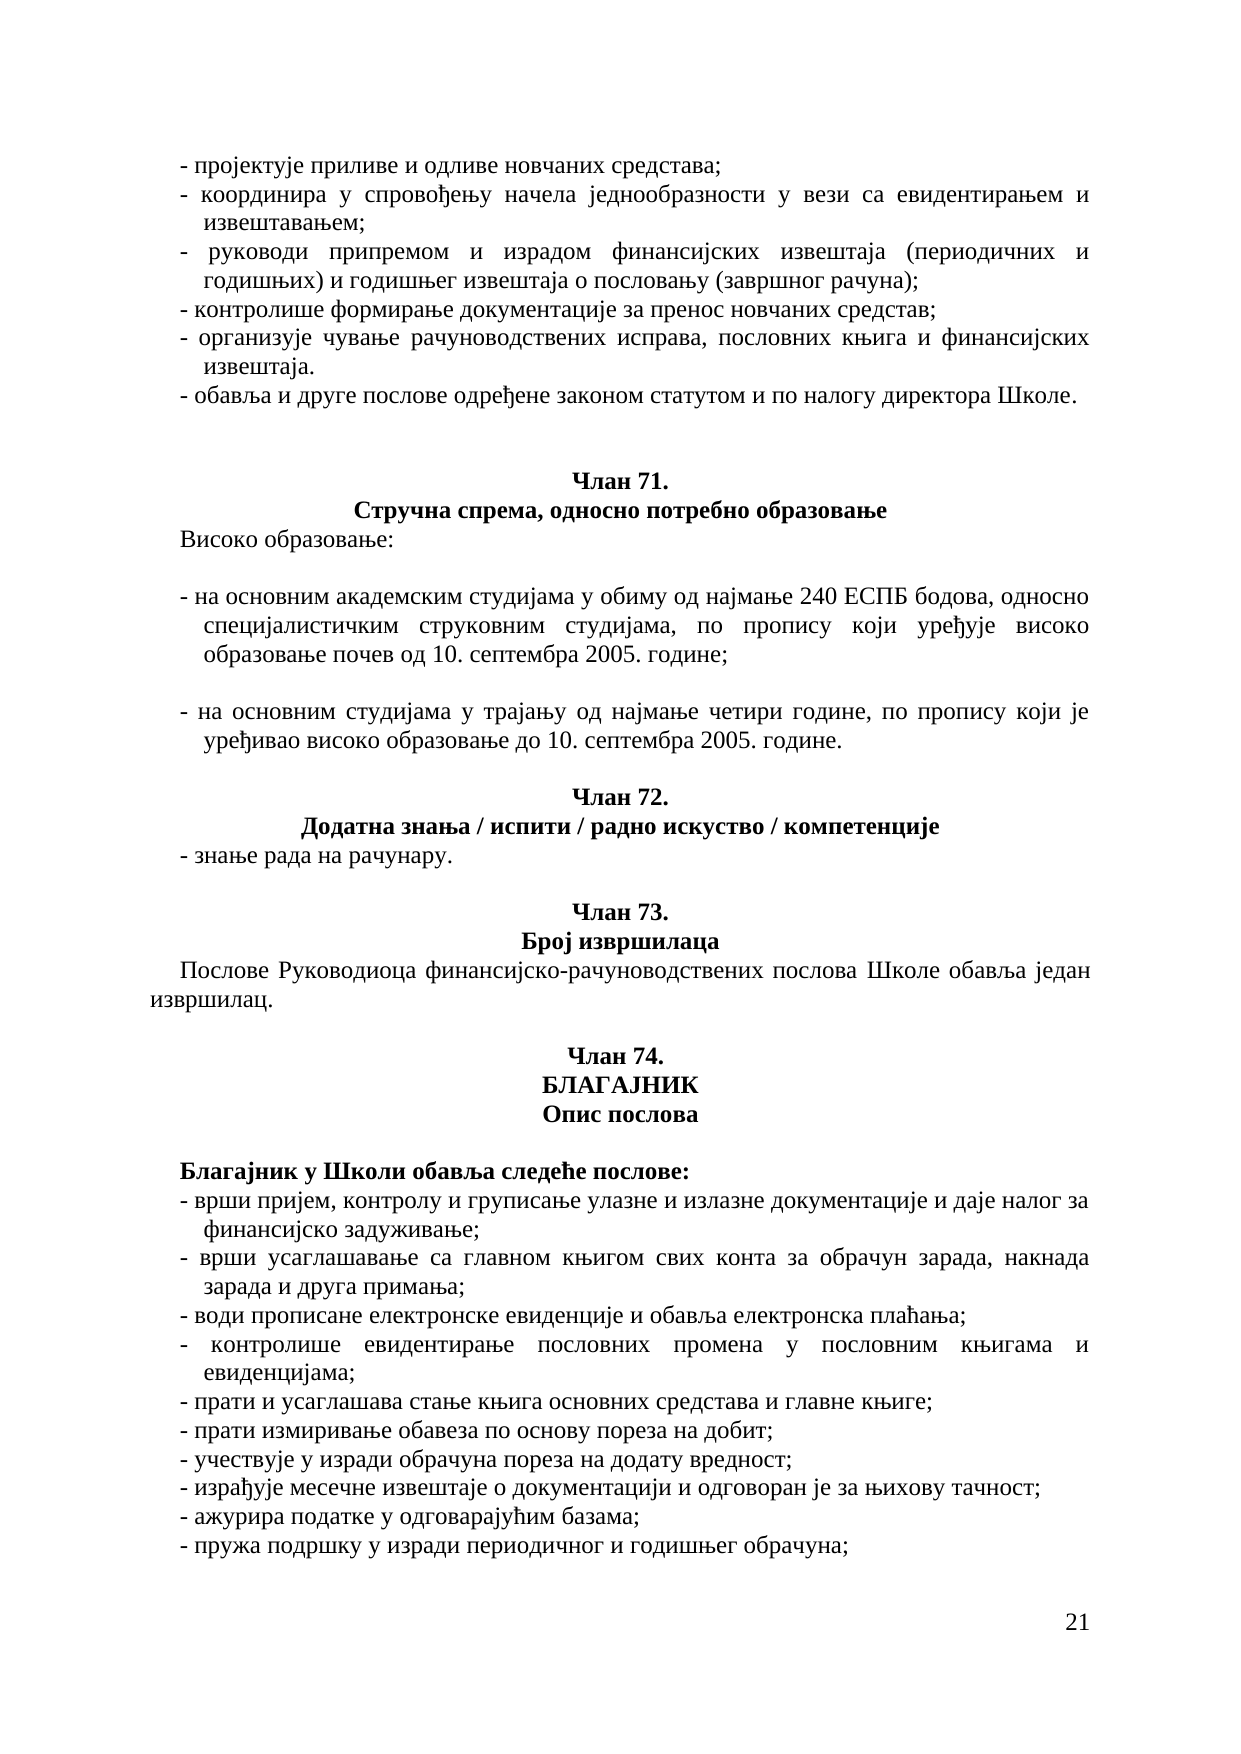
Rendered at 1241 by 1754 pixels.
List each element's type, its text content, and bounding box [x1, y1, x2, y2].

text - пружа подршку у изради периодичног и годишњег обрачуна; [179, 1530, 1090, 1559]
text Послове Руководиоца финансијско-рачуноводствених послова Школе обавља један извршилац. [150, 955, 1090, 1012]
text - контролише евидентирање пословних промена у пословним књигама и евиденцијама; [179, 1329, 1090, 1386]
text - координира у спровођењу начела једнообразности у вези са евидентирањем и извештавањем; [179, 179, 1090, 236]
text - пројектује приливе и одливе новчаних средстава; [179, 150, 1090, 179]
text - руководи припремом и израдом финансијских извештаја (периодичних и годишњих) и годишњег извештаја о пословању (завршног рачуна); [179, 236, 1090, 294]
text - контролише формирање документације за пренос новчаних средстав; [179, 294, 1090, 322]
text Високо образовање: [179, 524, 1090, 552]
text - обавља и друге послове одређене законом статутом и по налогу директора Школе. [179, 380, 1090, 409]
text - учествује у изради обрачуна пореза на додату вредност; [179, 1444, 1090, 1472]
text Члан 74. [141, 1041, 1090, 1070]
text Члан 72. [150, 782, 1090, 811]
text Опис послова [150, 1099, 1090, 1127]
text Члан 73. [150, 897, 1090, 926]
text - врши усаглашавање са главном књигом свих конта за обрачун зарада, накнада зарада и друга примања; [179, 1242, 1090, 1300]
text - знање рада на рачунару. [179, 840, 1090, 869]
text - организује чување рачуноводствених исправа, пословних књига и финансијских извештаја. [179, 322, 1090, 380]
text - на основним студијама у трајању од најмање четири године, по пропису који је уређивао високо образовање до 10. септембра 2005. године. [179, 696, 1090, 754]
text Стручна спрема, односно потребно образовање [150, 495, 1090, 524]
text - на основним академским студијама у обиму од најмање 240 ЕСПБ бодова, односно специјалистичким струковним студијама, по пропису који уређује високо образовање почев од 10. септембра 2005. године; [179, 581, 1090, 667]
text Благајник у Школи обавља следеће послове: [150, 1156, 1090, 1185]
text БЛАГАЈНИК [150, 1070, 1090, 1099]
text - ажурира податке у одговарајућим базама; [179, 1501, 1090, 1530]
text - прати измиривање обавеза по основу пореза на добит; [179, 1415, 1090, 1444]
text - врши пријем, контролу и груписање улазне и излазне документације и даје налог за финансијско задуживање; [179, 1185, 1090, 1242]
text - прати и усаглашава стање књига основних средстава и главне књиге; [179, 1386, 1090, 1415]
text Број извршилаца [150, 926, 1090, 955]
text Члан 71. [150, 466, 1090, 495]
text Додатна знања / испити / радно искуство / компетенције [150, 811, 1090, 840]
text - израђује месечне извештаје о документацији и одговоран је за њихову тачност; [179, 1472, 1090, 1501]
text - води прописане електронске евиденције и обавља електронска плаћања; [179, 1300, 1090, 1329]
